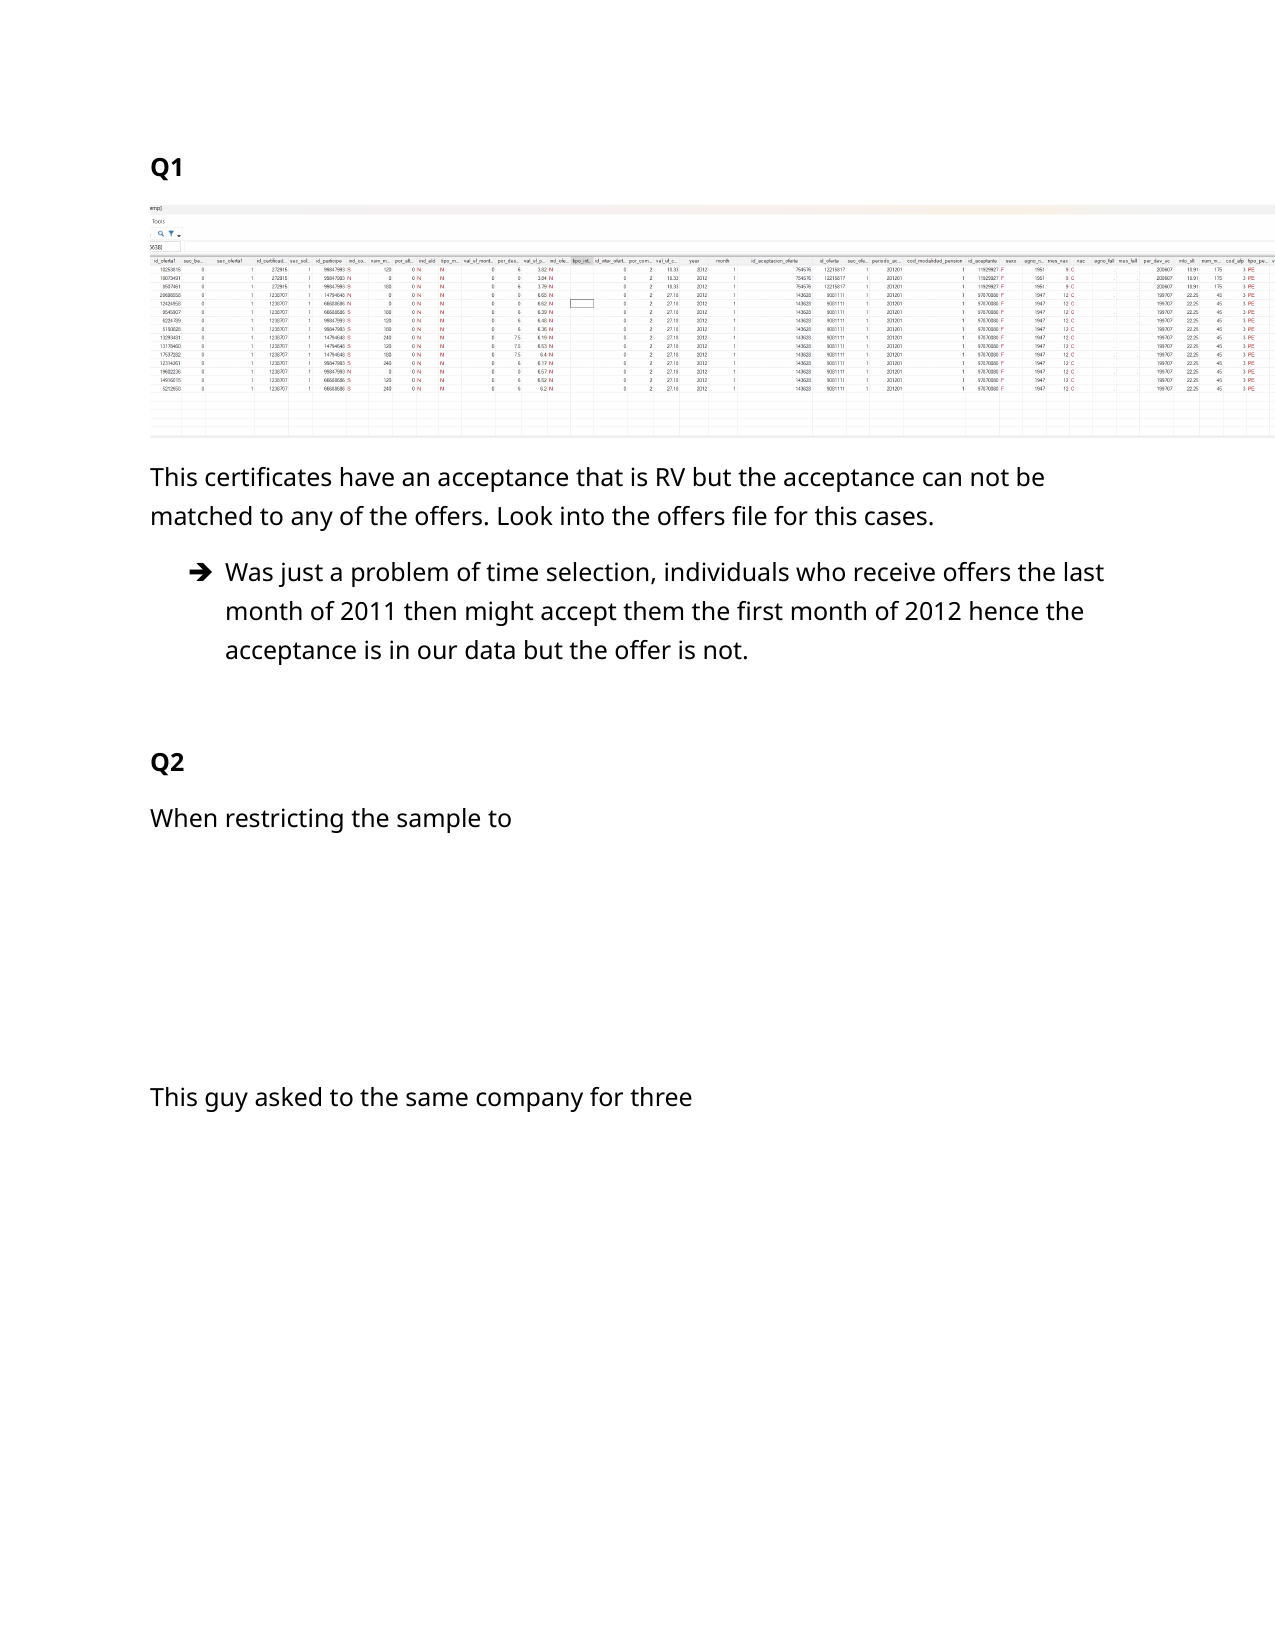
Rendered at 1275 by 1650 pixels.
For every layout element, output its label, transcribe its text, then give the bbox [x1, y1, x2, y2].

text Q1 [150, 150, 1125, 184]
text This guy asked to the same company for three [150, 1079, 1125, 1113]
text When restricting the sample to [150, 800, 1125, 834]
text This certificates have an acceptance that is RV but the acceptance can not be matched to any of the offers. Look into the offers file for this cases. [150, 459, 1125, 533]
list Was just a problem of time selection, individuals who receive offers the last month of 2011 then might accept them the first month of 2012 hence the acceptance is in our data but the offer is not. [187, 554, 1125, 667]
picture [150, 205, 1275, 438]
text Q2 [150, 744, 1125, 778]
